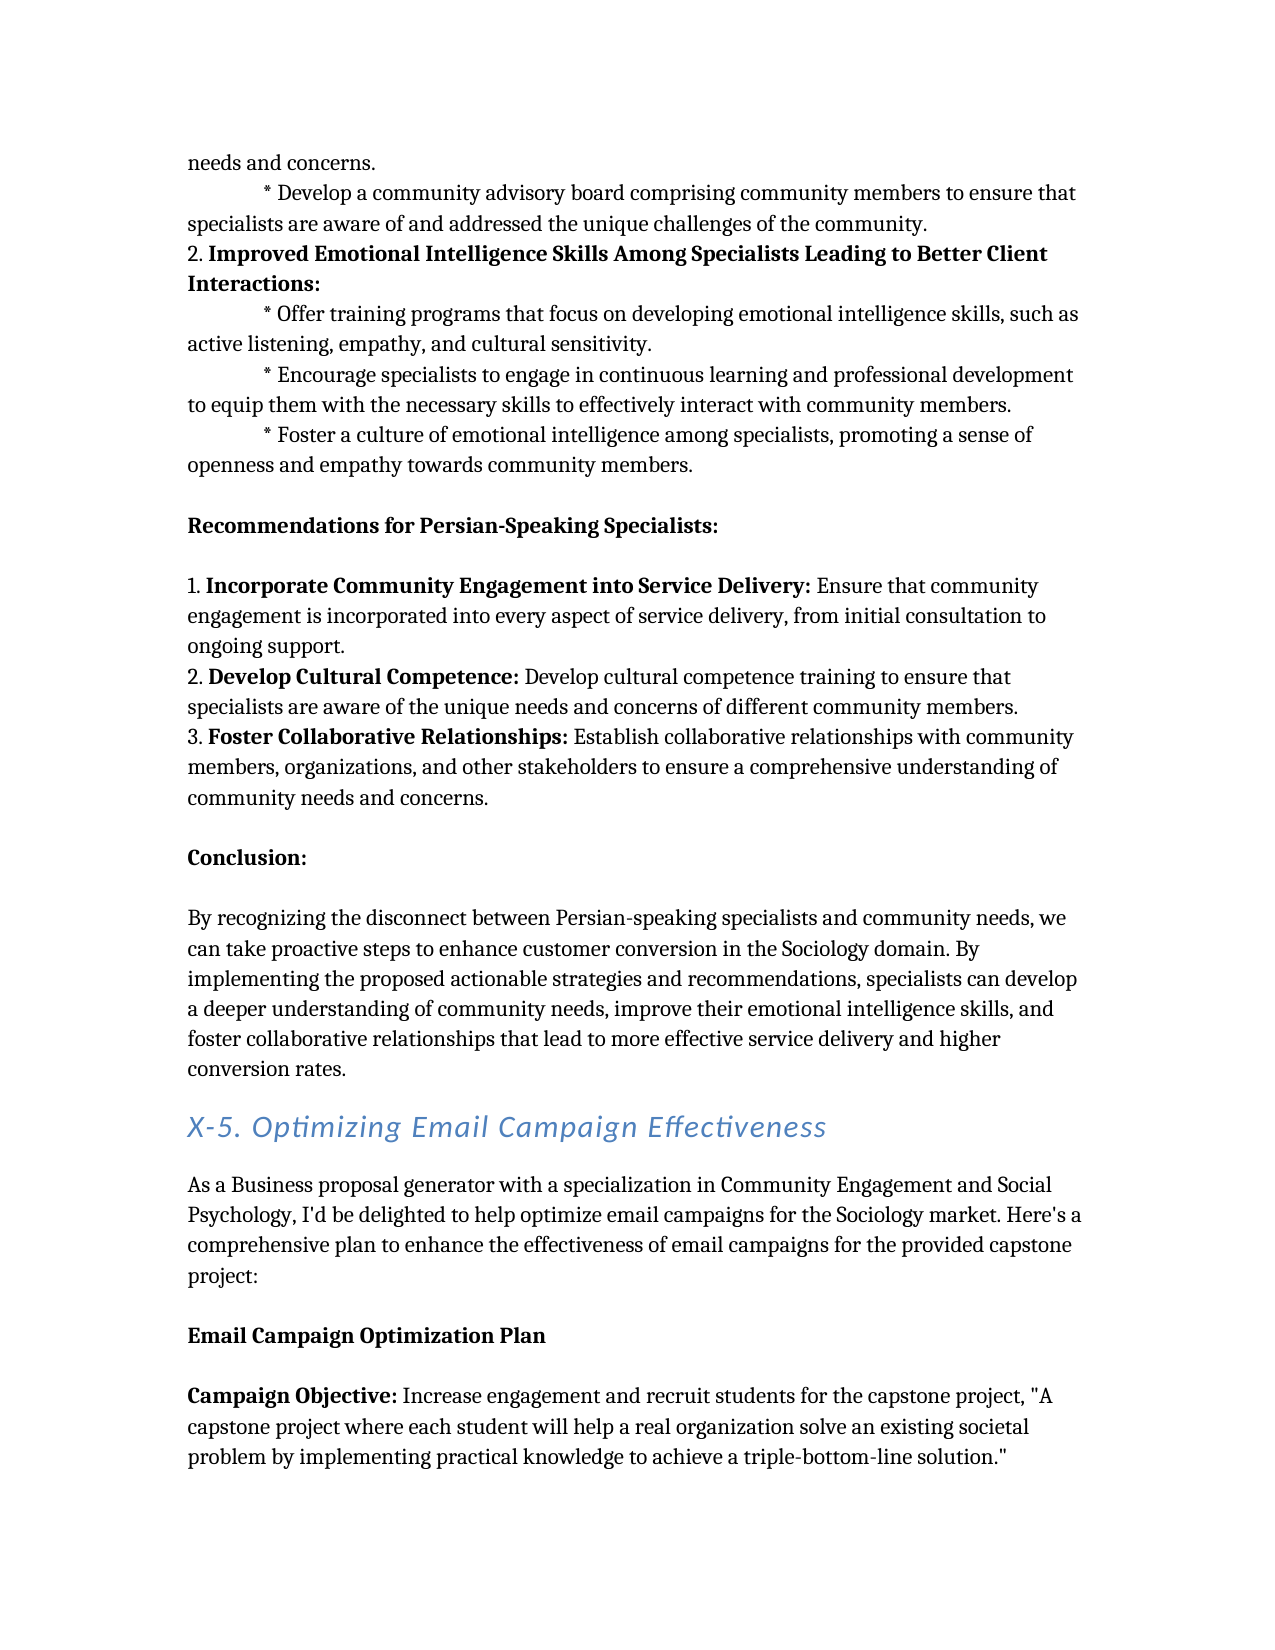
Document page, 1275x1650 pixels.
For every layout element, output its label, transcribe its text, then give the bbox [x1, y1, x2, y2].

subtitle X-5. Optimizing Email Campaign Effectiveness [187, 1107, 1087, 1145]
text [187, 1172, 1087, 1470]
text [187, 150, 1087, 1083]
